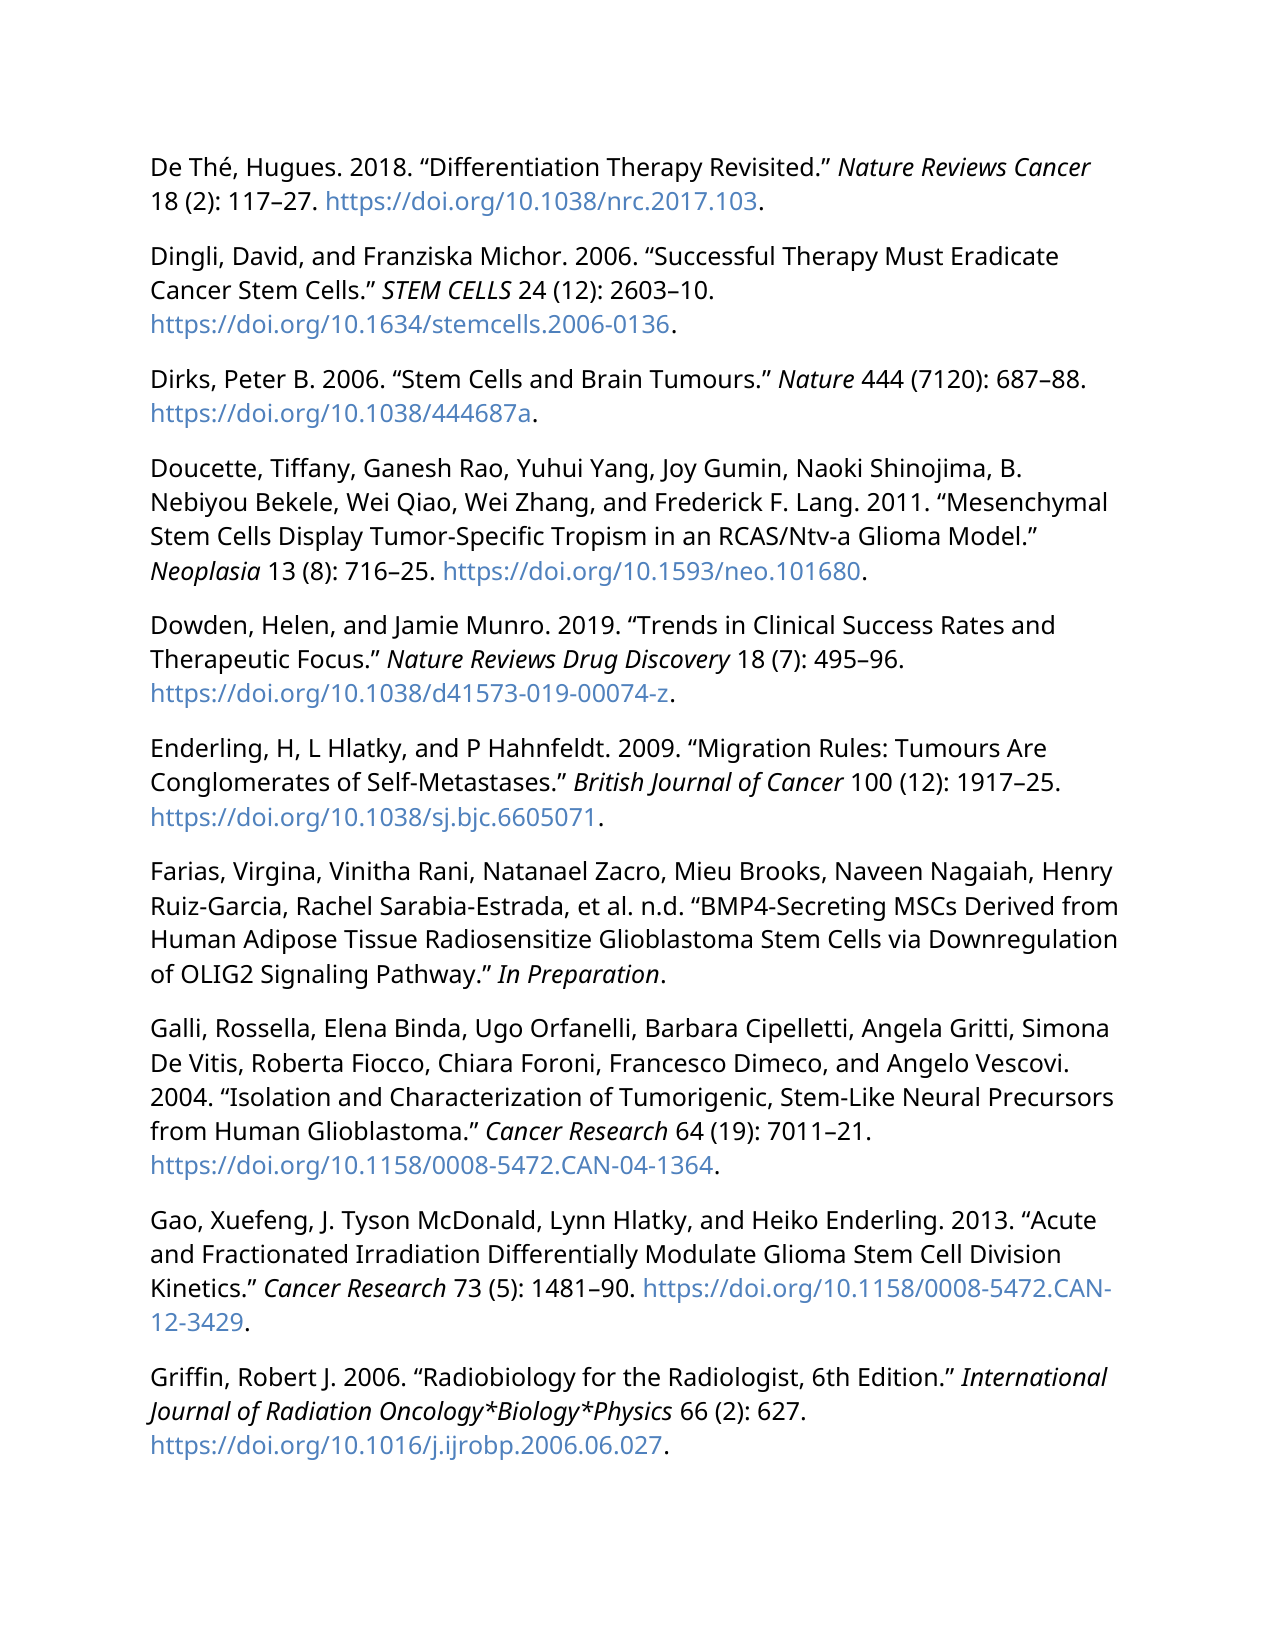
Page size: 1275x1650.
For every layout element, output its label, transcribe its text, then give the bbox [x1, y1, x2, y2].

text Dirks, Peter B. 2006. “Stem Cells and Brain Tumours.” Nature 444 (7120): 687–88. https://doi.org/10.1038/444687a. [150, 362, 1125, 430]
text Galli, Rossella, Elena Binda, Ugo Orfanelli, Barbara Cipelletti, Angela Gritti, Simona De Vitis, Roberta Fiocco, Chiara Foroni, Francesco Dimeco, and Angelo Vescovi. 2004. “Isolation and Characterization of Tumorigenic, Stem-Like Neural Precursors from Human Glioblastoma.” Cancer Research 64 (19): 7011–21. https://doi.org/10.1158/0008-5472.CAN-04-1364. [150, 1011, 1125, 1181]
text Dowden, Helen, and Jamie Munro. 2019. “Trends in Clinical Success Rates and Therapeutic Focus.” Nature Reviews Drug Discovery 18 (7): 495–96. https://doi.org/10.1038/d41573-019-00074-z. [150, 608, 1125, 710]
text Gao, Xuefeng, J. Tyson McDonald, Lynn Hlatky, and Heiko Enderling. 2013. “Acute and Fractionated Irradiation Differentially Modulate Glioma Stem Cell Division Kinetics.” Cancer Research 73 (5): 1481–90. https://doi.org/10.1158/0008-5472.CAN-12-3429. [150, 1202, 1125, 1338]
text Griffin, Robert J. 2006. “Radiobiology for the Radiologist, 6th Edition.” International Journal of Radiation Oncology*Biology*Physics 66 (2): 627. https://doi.org/10.1016/j.ijrobp.2006.06.027. [150, 1359, 1125, 1462]
text Farias, Virgina, Vinitha Rani, Natanael Zacro, Mieu Brooks, Naveen Nagaiah, Henry Ruiz-Garcia, Rachel Sarabia-Estrada, et al. n.d. “BMP4-Secreting MSCs Derived from Human Adipose Tissue Radiosensitize Glioblastoma Stem Cells via Downregulation of OLIG2 Signaling Pathway.” In Preparation. [150, 854, 1125, 990]
text Dingli, David, and Franziska Michor. 2006. “Successful Therapy Must Eradicate Cancer Stem Cells.” STEM CELLS 24 (12): 2603–10. https://doi.org/10.1634/stemcells.2006-0136. [150, 239, 1125, 341]
text Enderling, H, L Hlatky, and P Hahnfeldt. 2009. “Migration Rules: Tumours Are Conglomerates of Self-Metastases.” British Journal of Cancer 100 (12): 1917–25. https://doi.org/10.1038/sj.bjc.6605071. [150, 731, 1125, 833]
text De Thé, Hugues. 2018. “Differentiation Therapy Revisited.” Nature Reviews Cancer 18 (2): 117–27. https://doi.org/10.1038/nrc.2017.103. [150, 150, 1125, 218]
text Doucette, Tiffany, Ganesh Rao, Yuhui Yang, Joy Gumin, Naoki Shinojima, B. Nebiyou Bekele, Wei Qiao, Wei Zhang, and Frederick F. Lang. 2011. “Mesenchymal Stem Cells Display Tumor-Specific Tropism in an RCAS/Ntv-a Glioma Model.” Neoplasia 13 (8): 716–25. https://doi.org/10.1593/neo.101680. [150, 451, 1125, 587]
